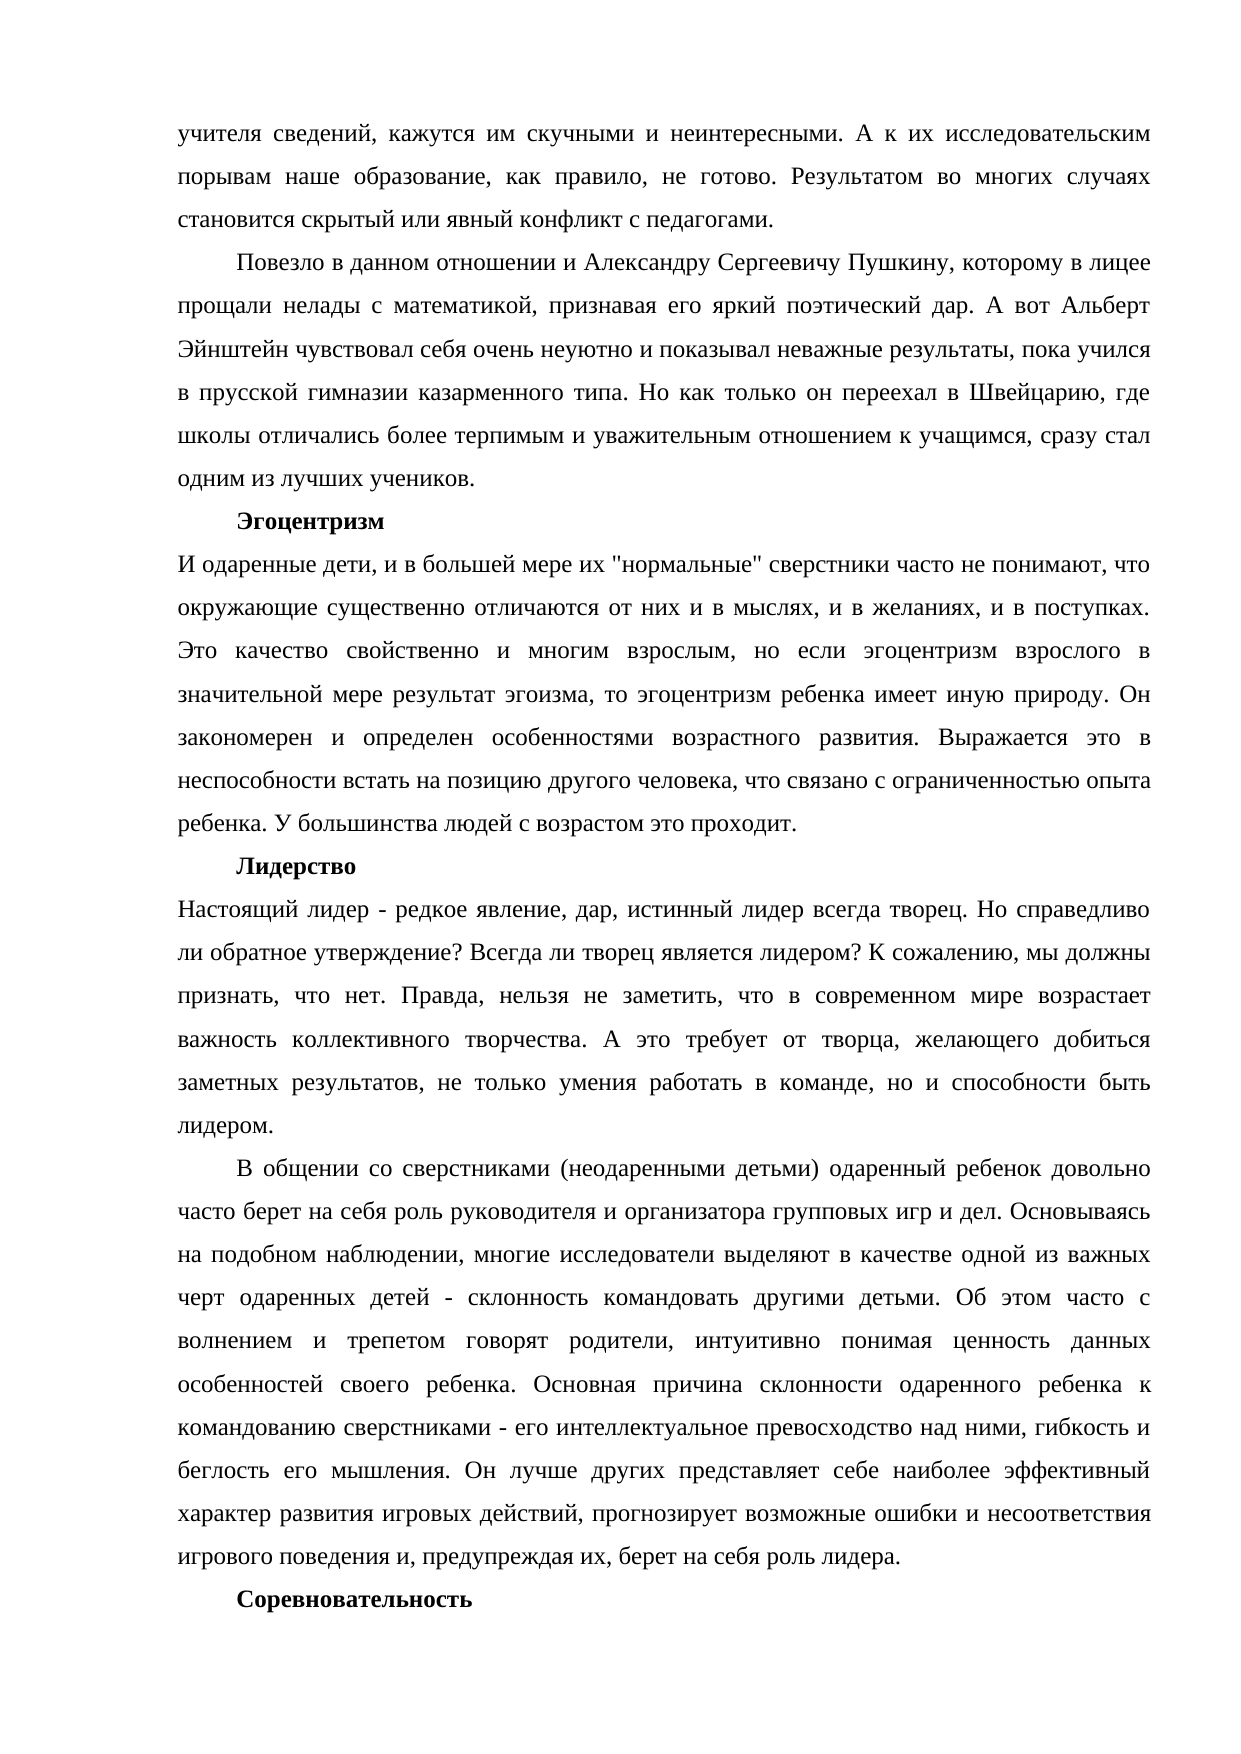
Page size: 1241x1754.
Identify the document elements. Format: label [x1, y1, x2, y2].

table_header [177, 118, 1152, 1613]
